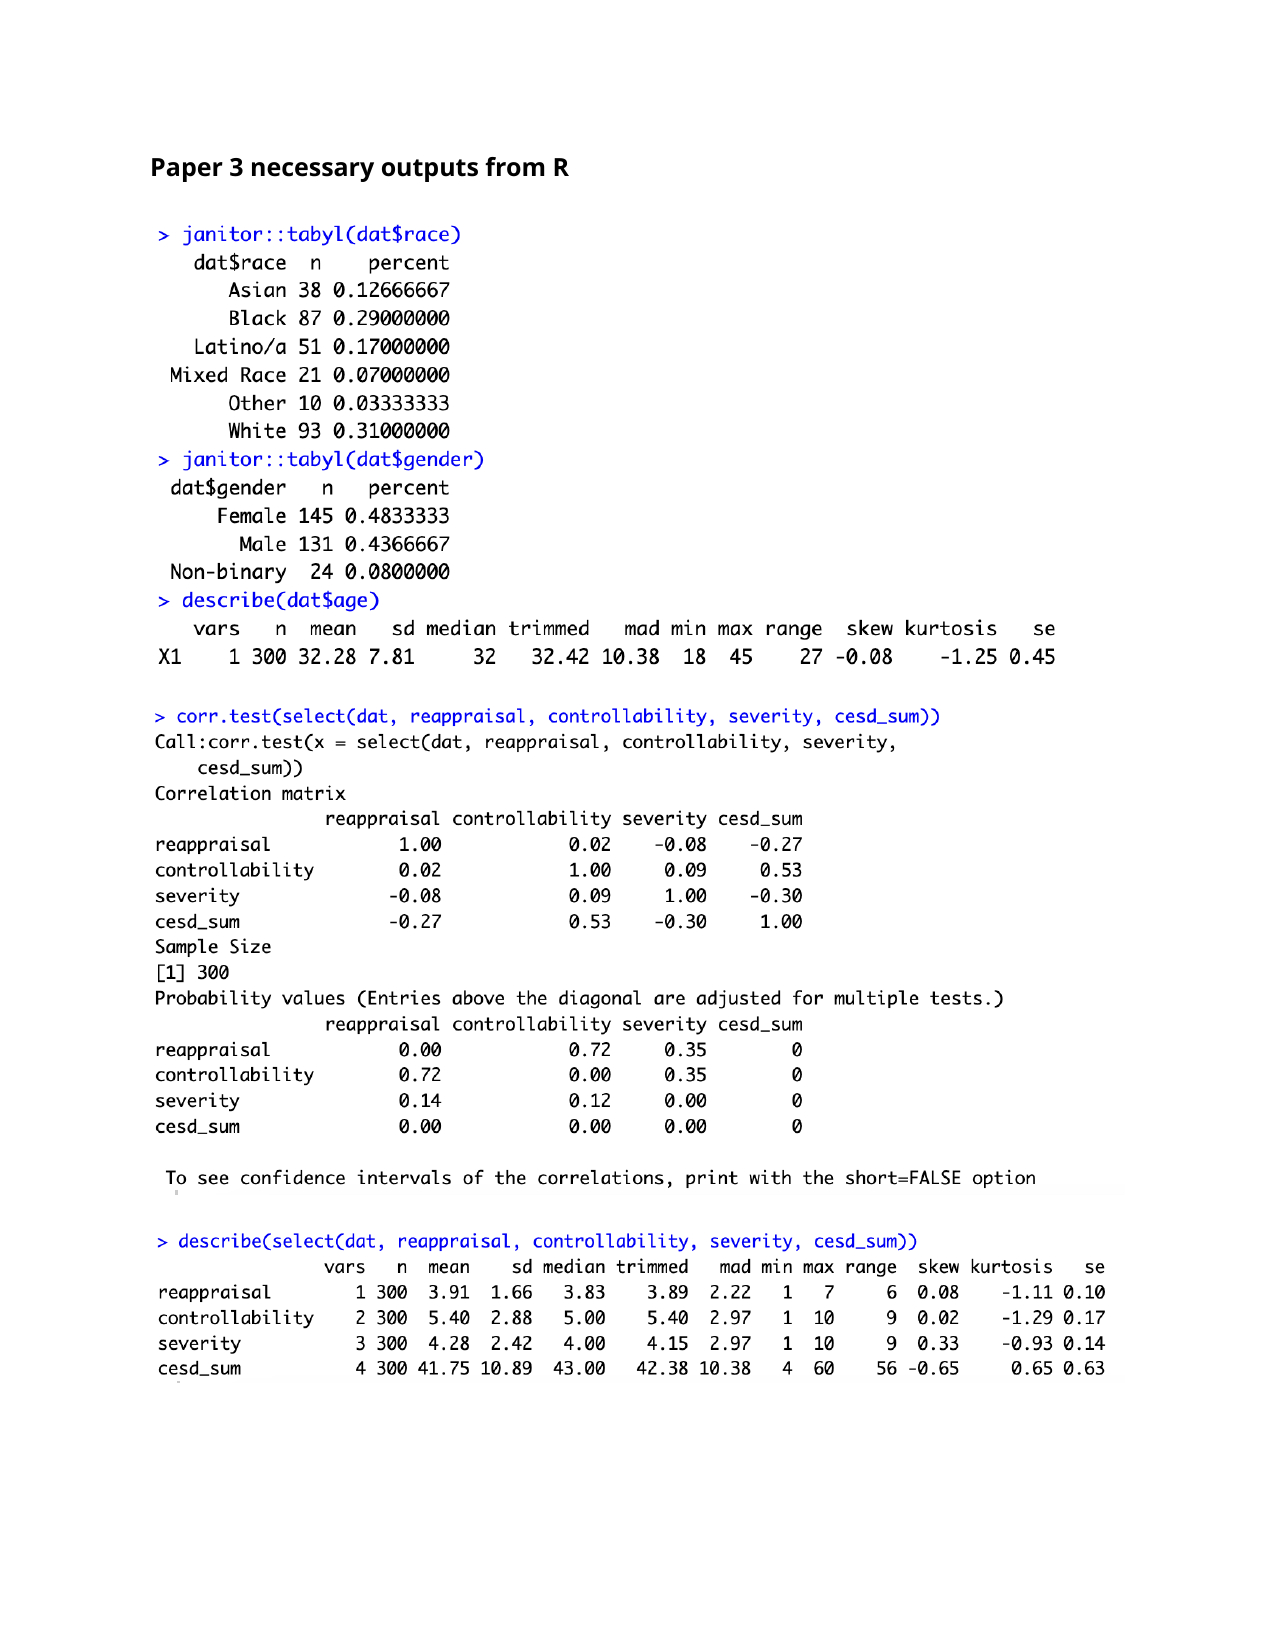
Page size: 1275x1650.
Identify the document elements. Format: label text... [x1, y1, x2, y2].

text Paper 3 necessary outputs from R [150, 150, 1125, 184]
picture [150, 218, 1125, 669]
picture [150, 1229, 1125, 1383]
picture [150, 703, 1125, 1195]
